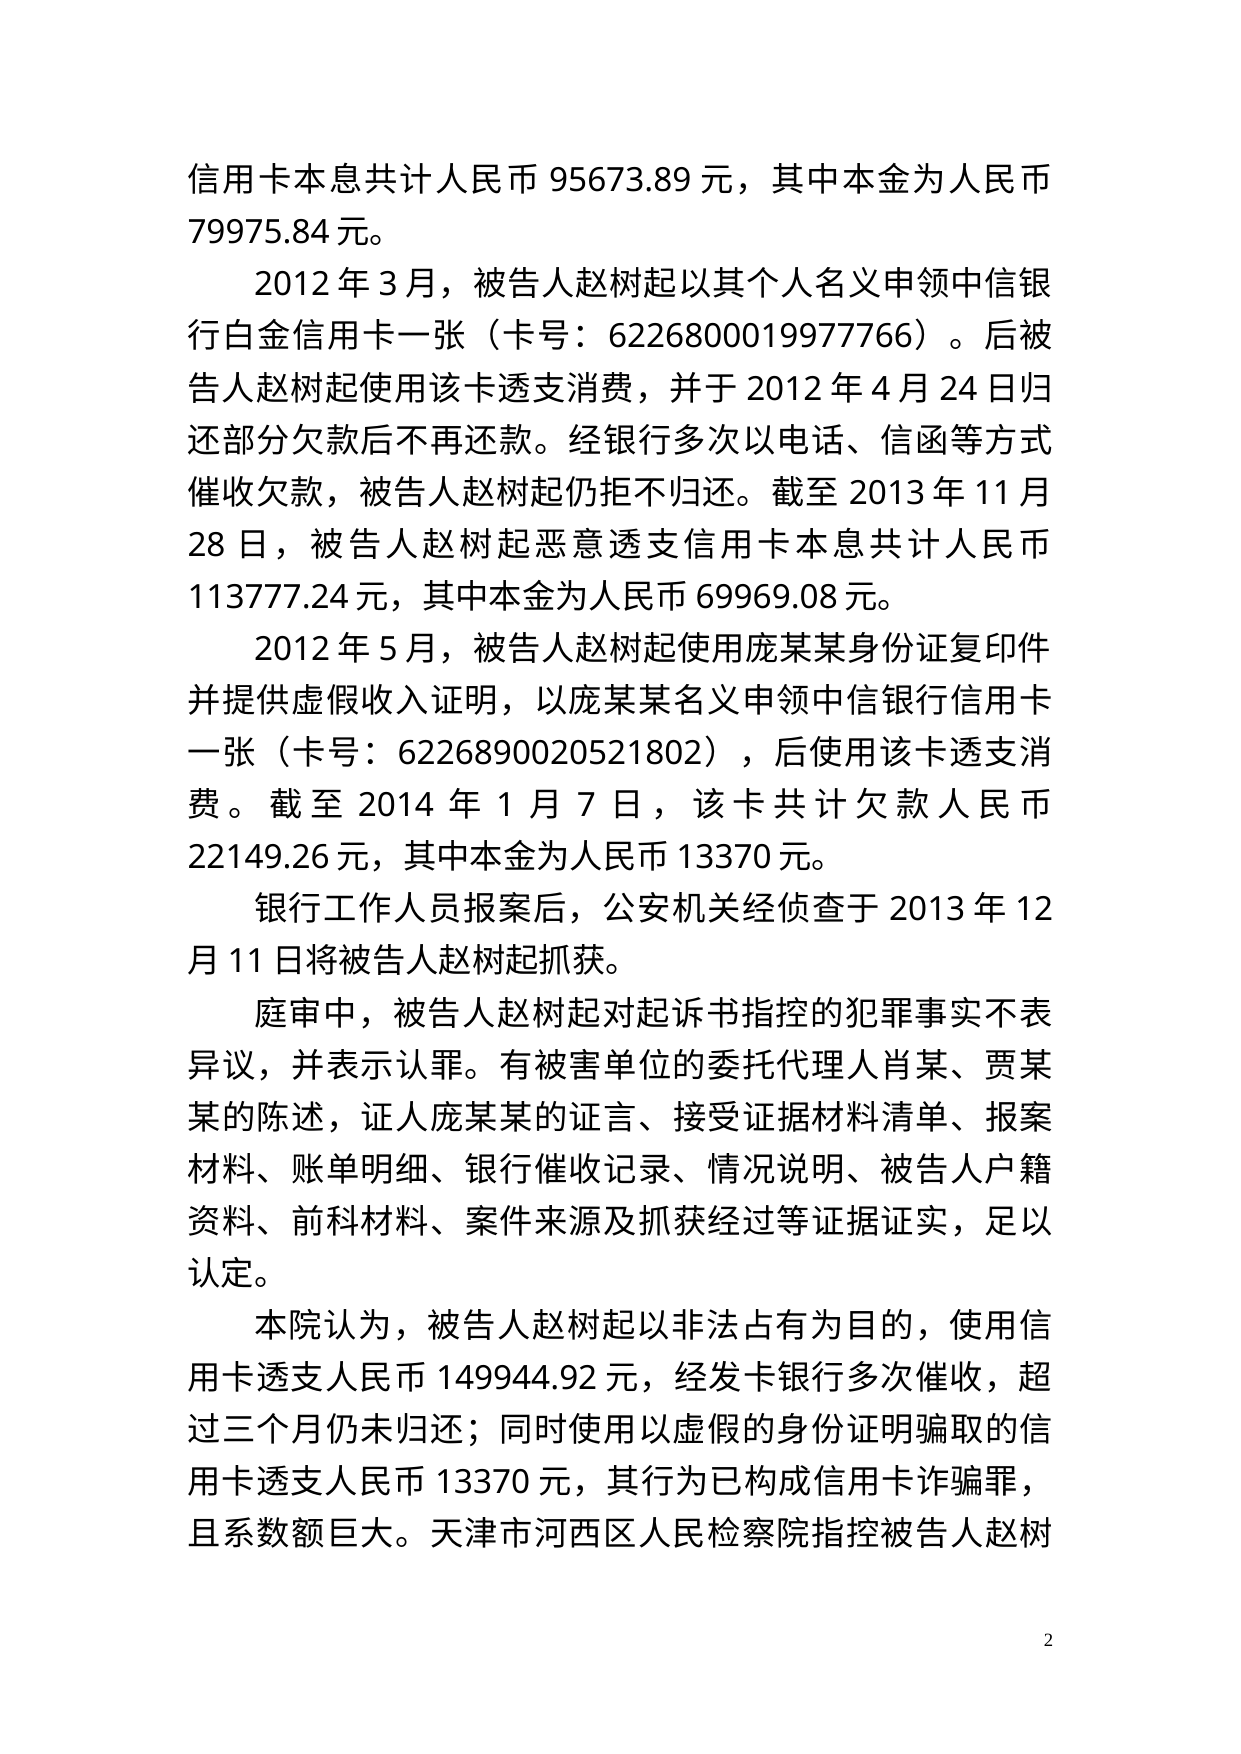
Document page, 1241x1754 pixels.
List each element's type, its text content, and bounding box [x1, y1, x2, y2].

text 2012年5月，被告人赵树起使用庞某某身份证复印件并提供虚假收入证明，以庞某某名义申领中信银行信用卡一张（卡号：6226890020521802），后使用该卡透支消费。截至2014年1月7日，该卡共计欠款人民币22149.26元，其中本金为人民币13370元。 [187, 619, 1053, 879]
text 庭审中，被告人赵树起对起诉书指控的犯罪事实不表异议，并表示认罪。有被害单位的委托代理人肖某、贾某某的陈述，证人庞某某的证言、接受证据材料清单、报案材料、账单明细、银行催收记录、情况说明、被告人户籍资料、前科材料、案件来源及抓获经过等证据证实，足以认定。 [187, 983, 1053, 1296]
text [187, 1296, 1053, 1556]
text 2012年3月，被告人赵树起以其个人名义申领中信银行白金信用卡一张（卡号：6226800019977766）。后被告人赵树起使用该卡透支消费，并于2012年4月24日归还部分欠款后不再还款。经银行多次以电话、信函等方式催收欠款，被告人赵树起仍拒不归还。截至2013年11月28日，被告人赵树起恶意透支信用卡本息共计人民币113777.24元，其中本金为人民币69969.08元。 [187, 254, 1053, 619]
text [187, 150, 1053, 254]
text 银行工作人员报案后，公安机关经侦查于2013年12月11日将被告人赵树起抓获。 [187, 879, 1053, 983]
